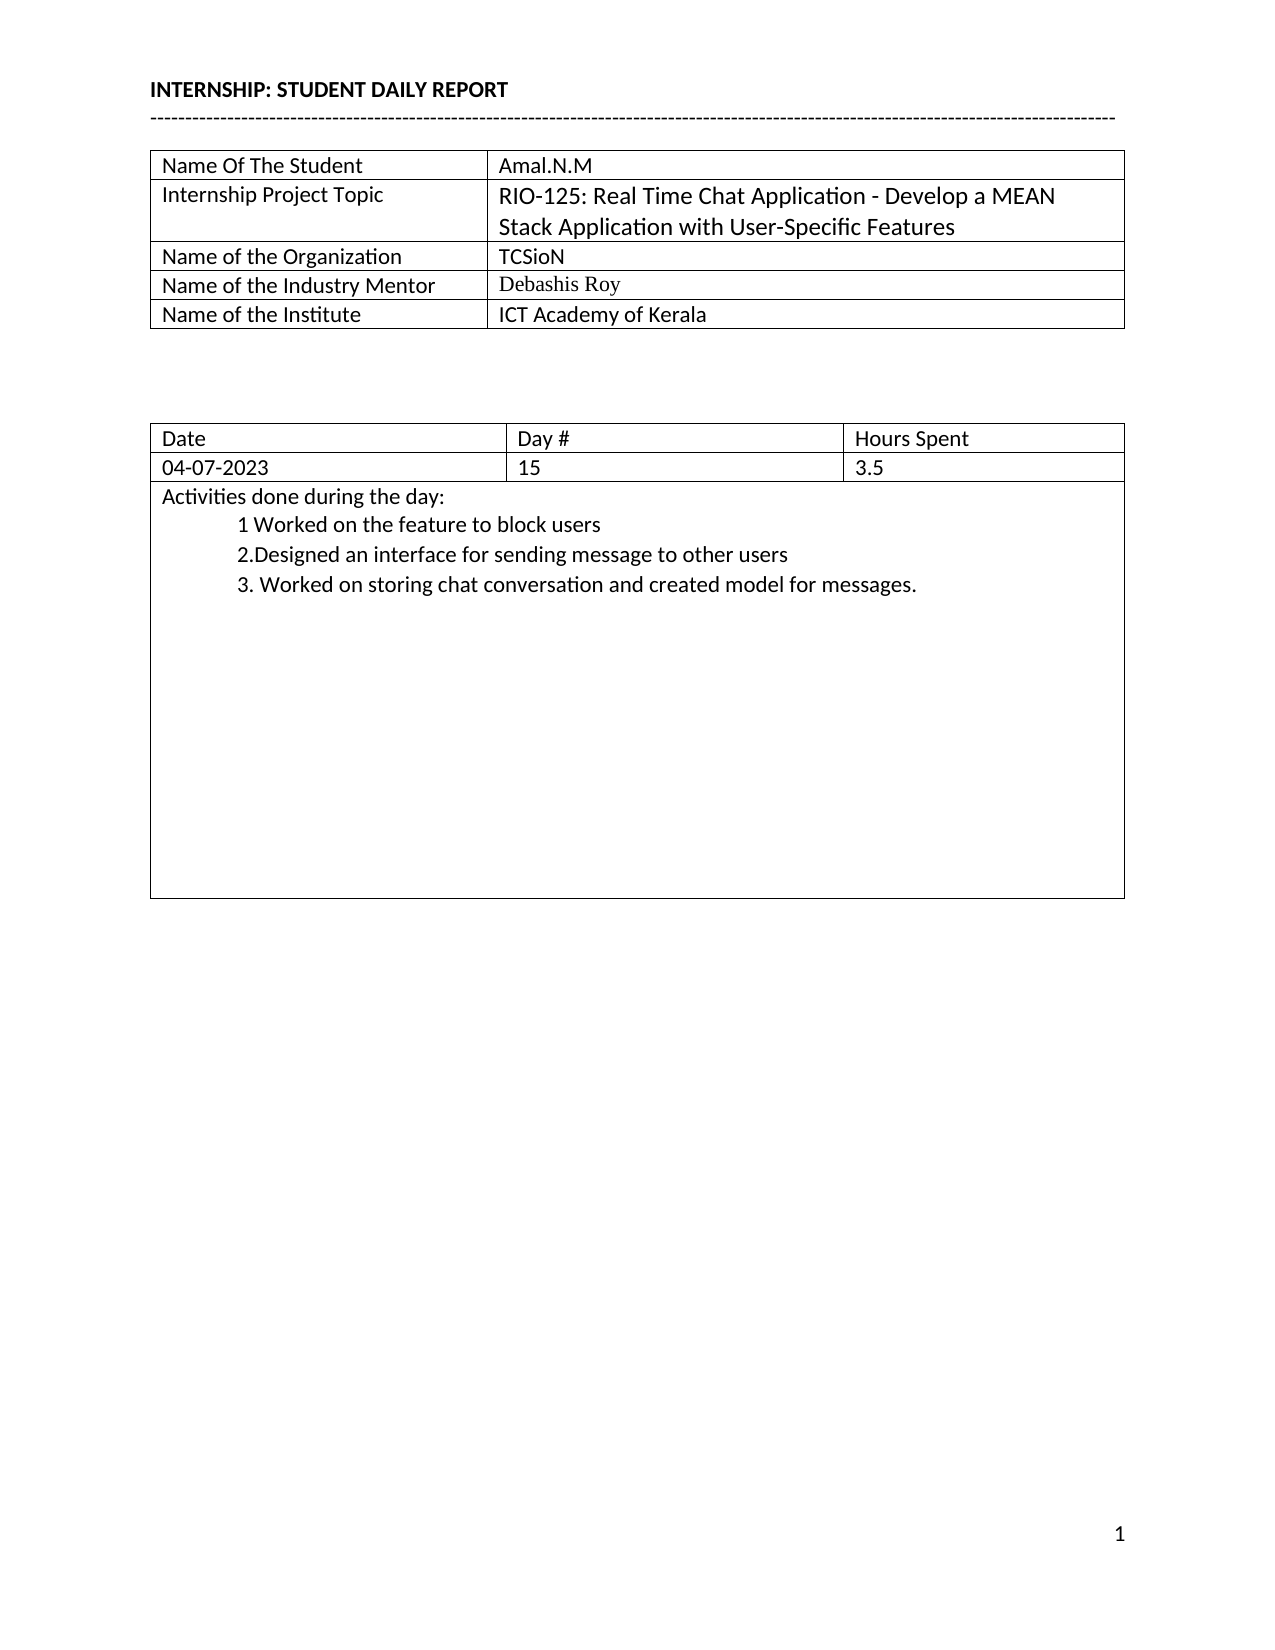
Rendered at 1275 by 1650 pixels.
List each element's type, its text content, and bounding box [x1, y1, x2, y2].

table_cell 04-07-2023 [151, 453, 506, 481]
table_cell RIO-125: Real Time Chat Application - Develop a MEAN Stack Application with User-Specific Features [488, 180, 1124, 241]
table_cell Name of the Institute [151, 300, 487, 328]
table_cell 15 [507, 453, 843, 481]
table_cell Debashis Roy [488, 271, 1124, 299]
table_header Day # [507, 424, 843, 452]
table_cell TCSioN [488, 242, 1124, 270]
table_header Date [151, 424, 506, 452]
table_cell Internship Project Topic [151, 180, 487, 241]
table_cell Name of the Industry Mentor [151, 271, 487, 299]
table_header Amal.N.M [488, 151, 1124, 179]
table_header Hours Spent [844, 424, 1124, 452]
table_header Name Of The Student [151, 151, 487, 179]
table_cell Activities done during the day: 1 Worked on the feature to block users 2.Designed an interface for sending message to other users 3. Worked on storing chat conversation and created model for messages. [151, 482, 1124, 898]
table_cell ICT Academy of Kerala [488, 300, 1124, 328]
table_cell Name of the Organization [151, 242, 487, 270]
table_cell 3.5 [844, 453, 1124, 481]
